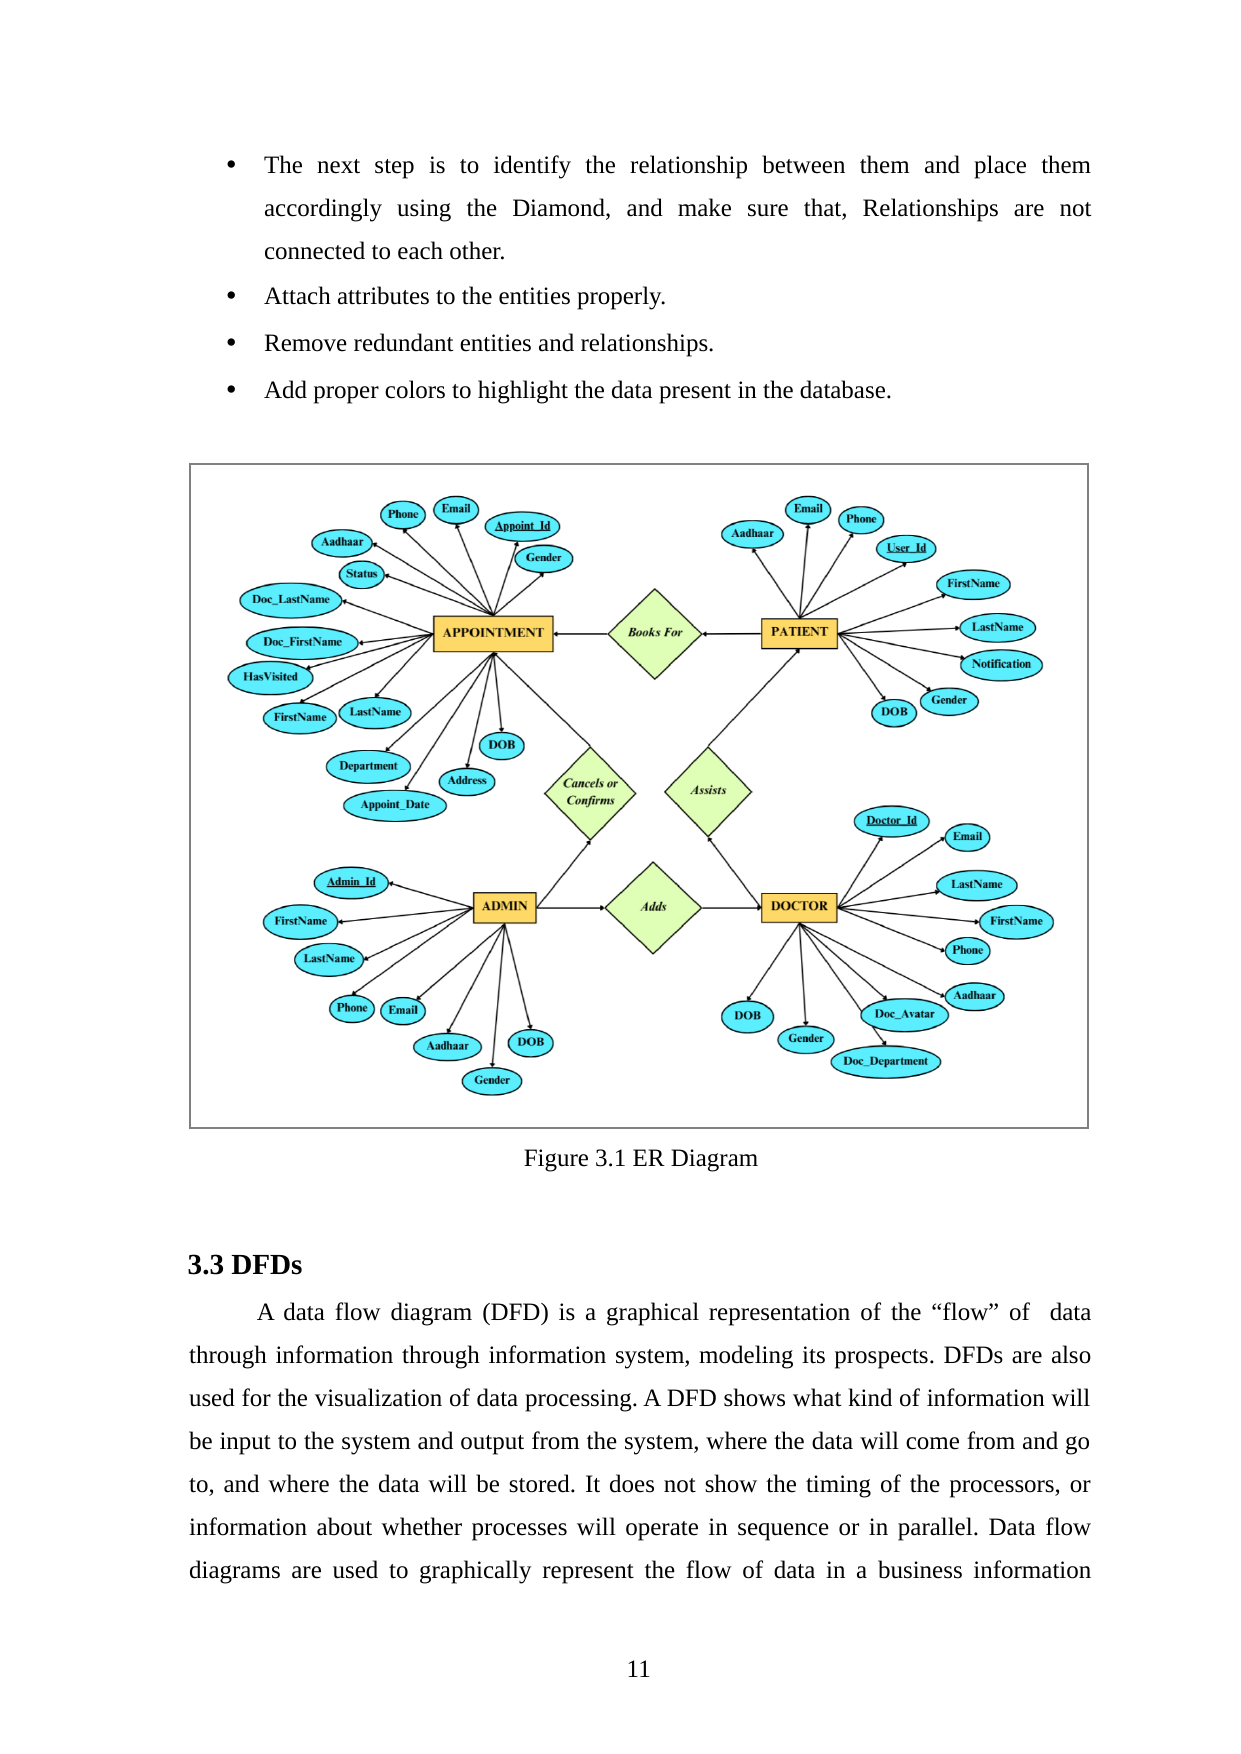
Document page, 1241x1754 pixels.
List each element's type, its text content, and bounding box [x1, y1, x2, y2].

picture [191, 465, 1087, 1127]
list Attach attributes to the entities properly. [226, 279, 1092, 311]
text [189, 1297, 1092, 1584]
list Remove redundant entities and relationships. [226, 326, 1092, 357]
text Figure 3.1 ER Diagram [189, 1143, 1092, 1172]
list The next step is to identify the relationship between them and place them accordingly using the Diamond, and make sure that, Relationships are not connected to each other. [226, 148, 1092, 265]
subtitle 3.3 DFDs [187, 1247, 1092, 1281]
list Add proper colors to highlight the data present in the database. [226, 373, 1092, 404]
